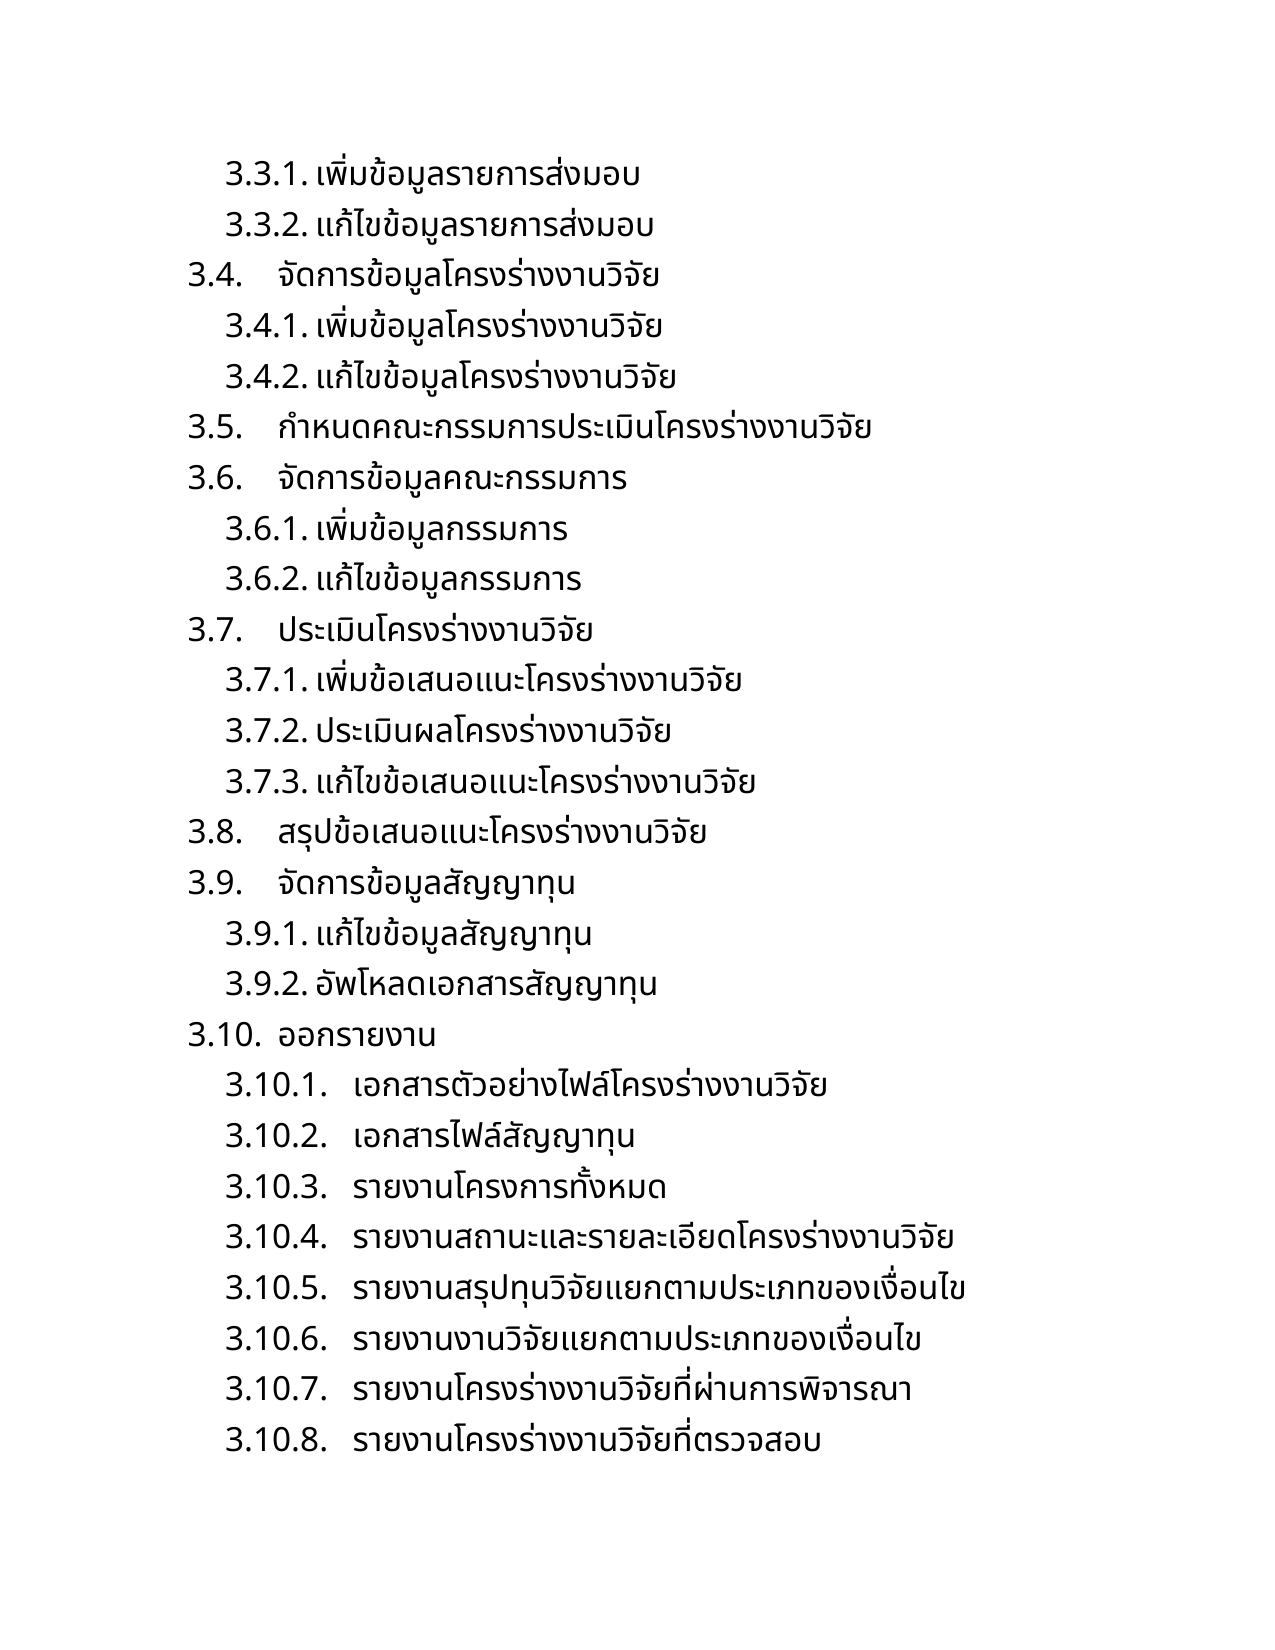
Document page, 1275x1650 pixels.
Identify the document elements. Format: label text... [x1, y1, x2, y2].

list เพิ่มข้อมูลรายการส่งมอบ [225, 150, 1125, 201]
list กำหนดคณะกรรมการประเมินโครงร่างงานวิจัย [187, 403, 1125, 454]
list เพิ่มข้อมูลโครงร่างงานวิจัย [225, 302, 1125, 352]
list เพิ่มข้อมูลกรรมการ [225, 504, 1125, 555]
list แก้ไขข้อเสนอแนะโครงร่างงานวิจัย [225, 757, 1125, 808]
list เพิ่มข้อเสนอแนะโครงร่างงานวิจัย [225, 656, 1125, 707]
list แก้ไขข้อมูลโครงร่างงานวิจัย [225, 352, 1125, 403]
list รายงานโครงร่างงานวิจัยที่ตรวจสอบ [225, 1416, 1125, 1466]
list เอกสารตัวอย่างไฟล์โครงร่างงานวิจัย [225, 1061, 1125, 1112]
list จัดการข้อมูลสัญญาทุน [187, 859, 1125, 909]
list สรุปข้อเสนอแนะโครงร่างงานวิจัย [187, 808, 1125, 859]
list รายงานงานวิจัยแยกตามประเภทของเงื่อนไข [225, 1314, 1125, 1365]
list อัพโหลดเอกสารสัญญาทุน [225, 960, 1125, 1011]
list แก้ไขข้อมูลรายการส่งมอบ [225, 201, 1125, 251]
list เอกสารไฟล์สัญญาทุน [225, 1112, 1125, 1162]
list แก้ไขข้อมูลกรรมการ [225, 555, 1125, 606]
list ประเมินผลโครงร่างงานวิจัย [225, 707, 1125, 757]
list รายงานโครงการทั้งหมด [225, 1162, 1125, 1213]
list รายงานสรุปทุนวิจัยแยกตามประเภทของเงื่อนไข [225, 1264, 1125, 1314]
list รายงานสถานะและรายละเอียดโครงร่างงานวิจัย [225, 1213, 1125, 1264]
list ออกรายงาน [187, 1011, 1125, 1061]
list จัดการข้อมูลคณะกรรมการ [187, 454, 1125, 504]
list ประเมินโครงร่างงานวิจัย [187, 606, 1125, 656]
list แก้ไขข้อมูลสัญญาทุน [225, 909, 1125, 960]
list จัดการข้อมูลโครงร่างงานวิจัย [187, 251, 1125, 302]
list รายงานโครงร่างงานวิจัยที่ผ่านการพิจารณา [225, 1365, 1125, 1416]
